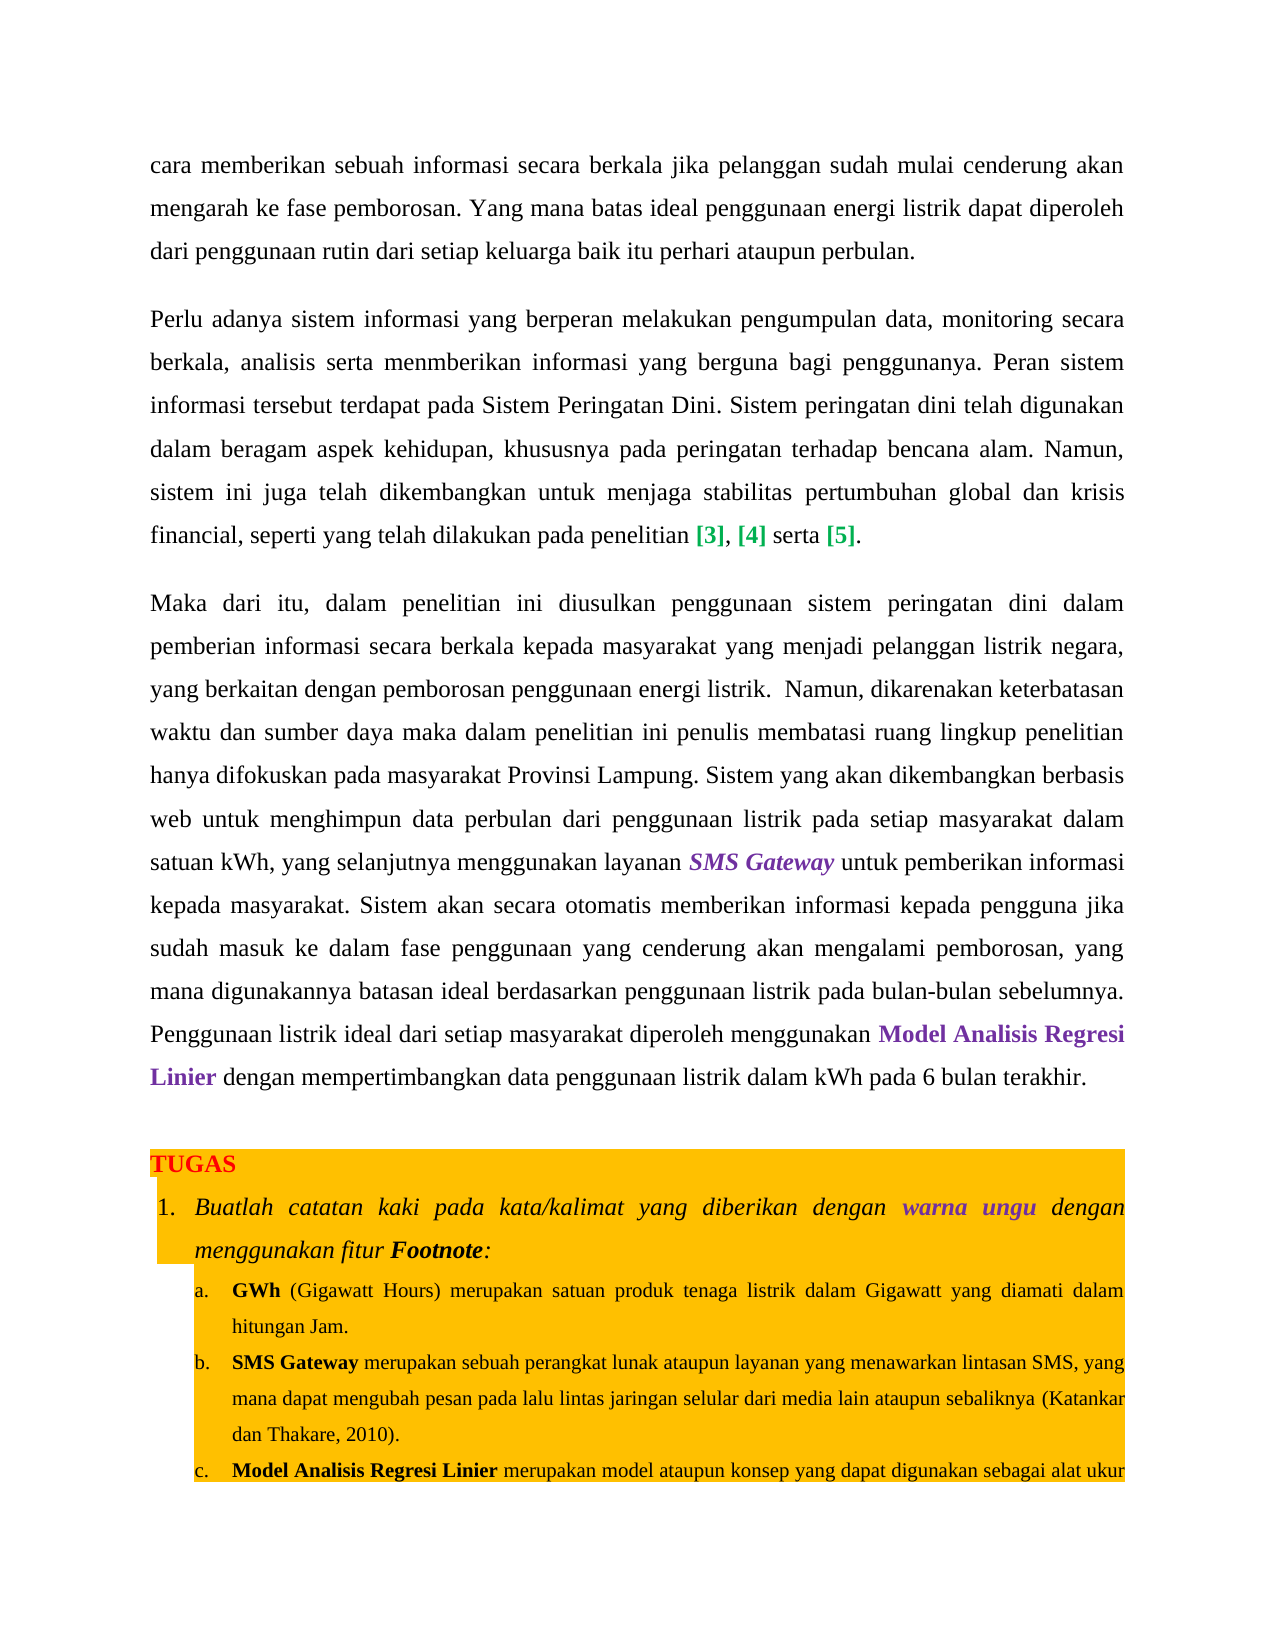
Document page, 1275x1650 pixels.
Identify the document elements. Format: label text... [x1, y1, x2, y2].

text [150, 150, 1125, 265]
text TUGAS [150, 1149, 1125, 1177]
list Buatlah catatan kaki pada kata/kalimat yang diberikan dengan warna ungu dengan menggunakan fitur Footnote: [157, 1192, 1125, 1264]
list GWh (Gigawatt Hours) merupakan satuan produk tenaga listrik dalam Gigawatt yang diamati dalam hitungan Jam. [194, 1278, 1125, 1338]
text Perlu adanya sistem informasi yang berperan melakukan pengumpulan data, monitoring secara berkala, analisis serta menmberikan informasi yang berguna bagi penggunanya. Peran sistem informasi tersebut terdapat pada Sistem Peringatan Dini. Sistem peringatan dini telah digunakan dalam beragam aspek kehidupan, khususnya pada peringatan terhadap bencana alam. Namun, sistem ini juga telah dikembangkan untuk menjaga stabilitas pertumbuhan global dan krisis financial, seperti yang telah dilakukan pada penelitian [3], [4] serta [5]. [150, 304, 1125, 549]
list Maka dari itu, dalam penelitian ini diusulkan penggunaan sistem peringatan dini dalam pemberian informasi secara berkala kepada masyarakat yang menjadi pelanggan listrik negara, yang berkaitan dengan pemborosan penggunaan energi listrik. Namun, dikarenakan keterbatasan waktu dan sumber daya maka dalam penelitian ini penulis membatasi ruang lingkup penelitian hanya difokuskan pada masyarakat Provinsi Lampung. Sistem yang akan dikembangkan berbasis web untuk menghimpun data perbulan dari penggunaan listrik pada setiap masyarakat dalam satuan kWh, yang selanjutnya menggunakan layanan SMS Gateway untuk pemberikan informasi kepada masyarakat. Sistem akan secara otomatis memberikan informasi kepada pengguna jika sudah masuk ke dalam fase penggunaan yang cenderung akan mengalami pemborosan, yang mana digunakannya batasan ideal berdasarkan penggunaan listrik pada bulan-bulan sebelumnya. Penggunaan listrik ideal dari setiap masyarakat diperoleh menggunakan Model Analisis Regresi Linier dengan mempertimbangkan data penggunaan listrik dalam kWh pada 6 bulan terakhir. [150, 588, 1125, 1091]
list SMS Gateway merupakan sebuah perangkat lunak ataupun layanan yang menawarkan lintasan SMS, yang mana dapat mengubah pesan pada lalu lintas jaringan selular dari media lain ataupun sebaliknya (Katankar dan Thakare, 2010). [194, 1350, 1125, 1446]
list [194, 1458, 1125, 1482]
